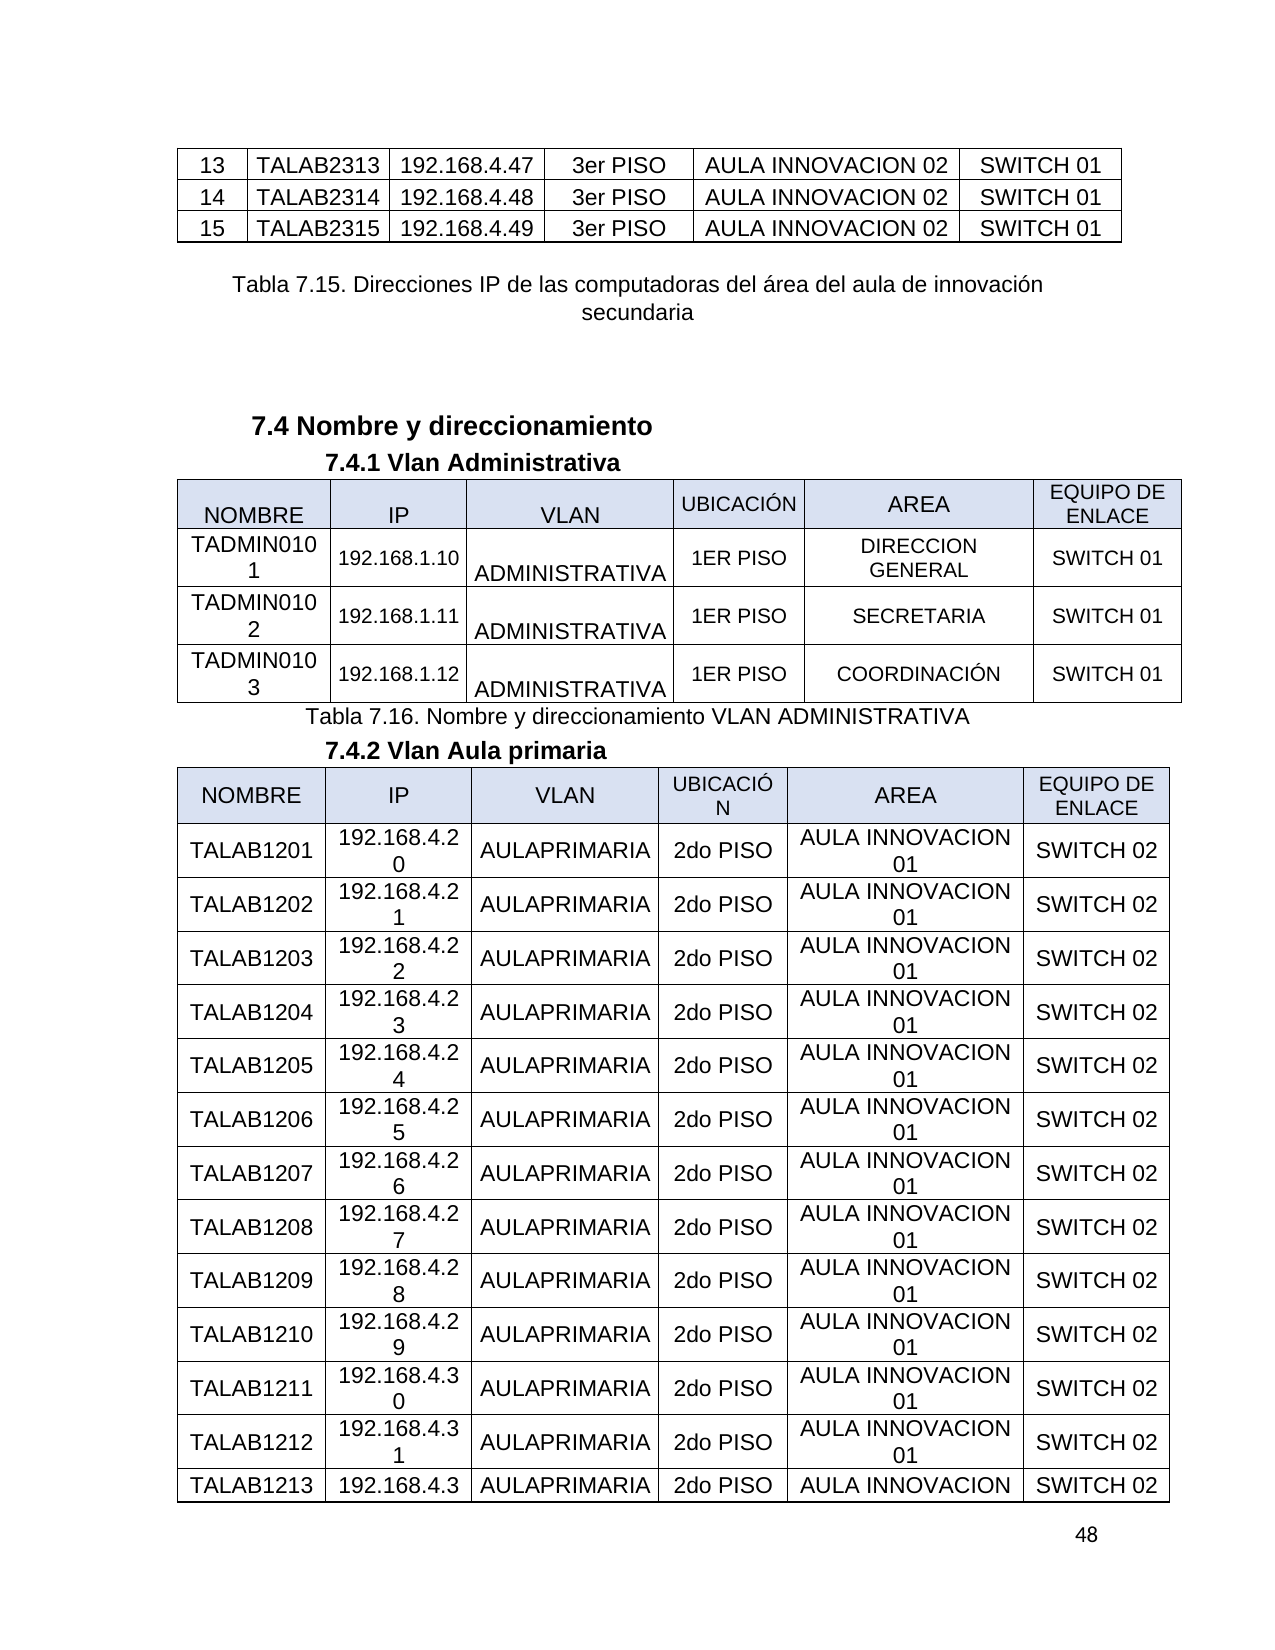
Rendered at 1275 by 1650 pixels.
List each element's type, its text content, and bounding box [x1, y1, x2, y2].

table_cell TALAB1207 [178, 1147, 325, 1199]
table_cell SWITCH 02 [1024, 824, 1169, 877]
table_cell COORDINACIÓN [805, 645, 1033, 702]
table_cell TADMIN0101 [178, 529, 330, 586]
table_cell TADMIN0102 [178, 587, 330, 644]
table_cell SWITCH 02 [1024, 1093, 1169, 1146]
table_cell 192.168.4.29 [326, 1308, 471, 1361]
table_header IP [331, 480, 466, 528]
table_header IP [326, 768, 471, 823]
table_cell TADMIN0103 [178, 645, 330, 702]
table_cell ADMINISTRATIVA [467, 645, 673, 702]
table_cell AULA INNOVACION 01 [788, 1147, 1023, 1199]
table_cell TALAB1201 [178, 824, 325, 877]
table_cell 2do PISO [659, 1469, 787, 1501]
table_cell 2do PISO [659, 1362, 787, 1414]
table_cell 192.168.1.11 [331, 587, 466, 644]
table_cell AULA INNOVACION 01 [788, 1308, 1023, 1361]
table_cell 192.168.4.21 [326, 878, 471, 931]
table_cell SWITCH 02 [1024, 1200, 1169, 1253]
table_cell SWITCH 01 [1034, 587, 1181, 644]
table_cell SWITCH 01 [960, 149, 1121, 179]
table_cell 192.168.4.47 [390, 149, 544, 179]
table_cell TALAB2314 [248, 180, 389, 210]
table_cell SWITCH 01 [1034, 529, 1181, 586]
table_cell 3er PISO [545, 149, 693, 179]
table_cell 1ER PISO [674, 645, 804, 702]
table_cell 15 [178, 211, 247, 241]
table_cell AULA INNOVACION 02 [694, 211, 959, 241]
text Tabla 7.15. Direcciones IP de las computadoras del área del aula de innovación secundaria [177, 271, 1098, 326]
table_cell TALAB1211 [178, 1362, 325, 1414]
table_cell SWITCH 02 [1024, 1469, 1169, 1501]
table_cell TALAB1209 [178, 1254, 325, 1307]
table_cell 192.168.4.48 [390, 180, 544, 210]
text Tabla 7.16. Nombre y direccionamiento VLAN ADMINISTRATIVA [177, 703, 1098, 729]
table_cell DIRECCION GENERAL [805, 529, 1033, 586]
table_header UBICACIÓN [659, 768, 787, 823]
table_cell AULA INNOVACION 01 [788, 1254, 1023, 1307]
table_cell 192.168.4.20 [326, 824, 471, 877]
table_cell AULA INNOVACION 01 [788, 1362, 1023, 1414]
table_cell 2do PISO [659, 1039, 787, 1092]
table_cell SWITCH 02 [1024, 1039, 1169, 1092]
table_cell TALAB2315 [248, 211, 389, 241]
table_cell AULAPRIMARIA [472, 932, 658, 984]
table_cell AULAPRIMARIA [472, 1093, 658, 1146]
table_cell AULAPRIMARIA [472, 1039, 658, 1092]
table_cell 1ER PISO [674, 529, 804, 586]
table_cell TALAB1210 [178, 1308, 325, 1361]
table_cell 192.168.4.26 [326, 1147, 471, 1199]
table_cell TALAB1205 [178, 1039, 325, 1092]
table_cell AULA INNOVACION 01 [788, 1200, 1023, 1253]
table_cell SWITCH 02 [1024, 1362, 1169, 1414]
table_cell 192.168.4.25 [326, 1093, 471, 1146]
table_cell 192.168.1.10 [331, 529, 466, 586]
table_cell 2do PISO [659, 985, 787, 1038]
table_cell AULA INNOVACION 01 [788, 985, 1023, 1038]
table_cell AULA INNOVACION 01 [788, 1093, 1023, 1146]
table_cell 3er PISO [545, 211, 693, 241]
table_header EQUIPO DE ENLACE [1024, 768, 1169, 823]
table_cell ADMINISTRATIVA [467, 529, 673, 586]
table_header NOMBRE [178, 768, 325, 823]
table_cell SWITCH 02 [1024, 1415, 1169, 1468]
table_cell TALAB2313 [248, 149, 389, 179]
table_cell 192.168.4.31 [326, 1415, 471, 1468]
table_cell SWITCH 01 [960, 211, 1121, 241]
table_cell TALAB1203 [178, 932, 325, 984]
table_cell AULA INNOVACION 01 [788, 1469, 1023, 1501]
table_cell TALAB1204 [178, 985, 325, 1038]
table_cell 192.168.4.49 [390, 211, 544, 241]
table_cell AULAPRIMARIA [472, 1469, 658, 1501]
table_cell ADMINISTRATIVA [467, 587, 673, 644]
table_cell SWITCH 02 [1024, 985, 1169, 1038]
subtitle 7.4.2 Vlan Aula primaria [251, 736, 1098, 764]
table_cell SWITCH 01 [1034, 645, 1181, 702]
table_cell 192.168.4.32 [326, 1469, 471, 1501]
table_cell 2do PISO [659, 932, 787, 984]
table_cell 192.168.4.22 [326, 932, 471, 984]
table_cell SWITCH 02 [1024, 878, 1169, 931]
table_cell AULA INNOVACION 02 [694, 149, 959, 179]
table_cell 2do PISO [659, 1254, 787, 1307]
table_cell 2do PISO [659, 1415, 787, 1468]
table_cell 192.168.4.27 [326, 1200, 471, 1253]
table_cell AULA INNOVACION 01 [788, 1039, 1023, 1092]
table_cell AULAPRIMARIA [472, 1254, 658, 1307]
table_cell 2do PISO [659, 824, 787, 877]
table_cell SWITCH 02 [1024, 1147, 1169, 1199]
table_cell 3er PISO [545, 180, 693, 210]
table_cell AULAPRIMARIA [472, 1200, 658, 1253]
table_cell AULAPRIMARIA [472, 985, 658, 1038]
table_cell 1ER PISO [674, 587, 804, 644]
subtitle 7.4.1 Vlan Administrativa [177, 447, 1098, 476]
table_cell AULAPRIMARIA [472, 1415, 658, 1468]
table_cell 192.168.4.23 [326, 985, 471, 1038]
table_cell SWITCH 02 [1024, 1254, 1169, 1307]
table_cell 2do PISO [659, 878, 787, 931]
table_cell 192.168.4.24 [326, 1039, 471, 1092]
table_cell TALAB1206 [178, 1093, 325, 1146]
table_header NOMBRE [178, 480, 330, 528]
table_cell 192.168.1.12 [331, 645, 466, 702]
table_cell SWITCH 02 [1024, 932, 1169, 984]
table_cell AULAPRIMARIA [472, 1147, 658, 1199]
table_cell 2do PISO [659, 1308, 787, 1361]
table_cell AULA INNOVACION 01 [788, 878, 1023, 931]
table_cell 2do PISO [659, 1093, 787, 1146]
table_cell SECRETARIA [805, 587, 1033, 644]
table_cell AULA INNOVACION 02 [694, 180, 959, 210]
table_cell SWITCH 01 [960, 180, 1121, 210]
table_cell 13 [178, 149, 247, 179]
table_cell SWITCH 02 [1024, 1308, 1169, 1361]
table_cell AULA INNOVACION 01 [788, 824, 1023, 877]
subtitle 7.4 Nombre y direccionamiento [177, 409, 1098, 441]
table_header VLAN [472, 768, 658, 823]
table_cell 2do PISO [659, 1200, 787, 1253]
table_cell TALAB1212 [178, 1415, 325, 1468]
table_cell TALAB1213 [178, 1469, 325, 1501]
table_header UBICACIÓN [674, 480, 804, 528]
table_header AREA [805, 480, 1033, 528]
table_cell AULA INNOVACION 01 [788, 932, 1023, 984]
table_header VLAN [467, 480, 673, 528]
table_cell 192.168.4.28 [326, 1254, 471, 1307]
table_cell TALAB1208 [178, 1200, 325, 1253]
table_header EQUIPO DE ENLACE [1034, 480, 1181, 528]
table_cell 14 [178, 180, 247, 210]
table_header AREA [788, 768, 1023, 823]
table_cell AULAPRIMARIA [472, 1362, 658, 1414]
table_cell AULAPRIMARIA [472, 824, 658, 877]
table_cell 2do PISO [659, 1147, 787, 1199]
table_cell 192.168.4.30 [326, 1362, 471, 1414]
table_cell AULA INNOVACION 01 [788, 1415, 1023, 1468]
table_cell AULAPRIMARIA [472, 1308, 658, 1361]
table_cell AULAPRIMARIA [472, 878, 658, 931]
table_cell TALAB1202 [178, 878, 325, 931]
